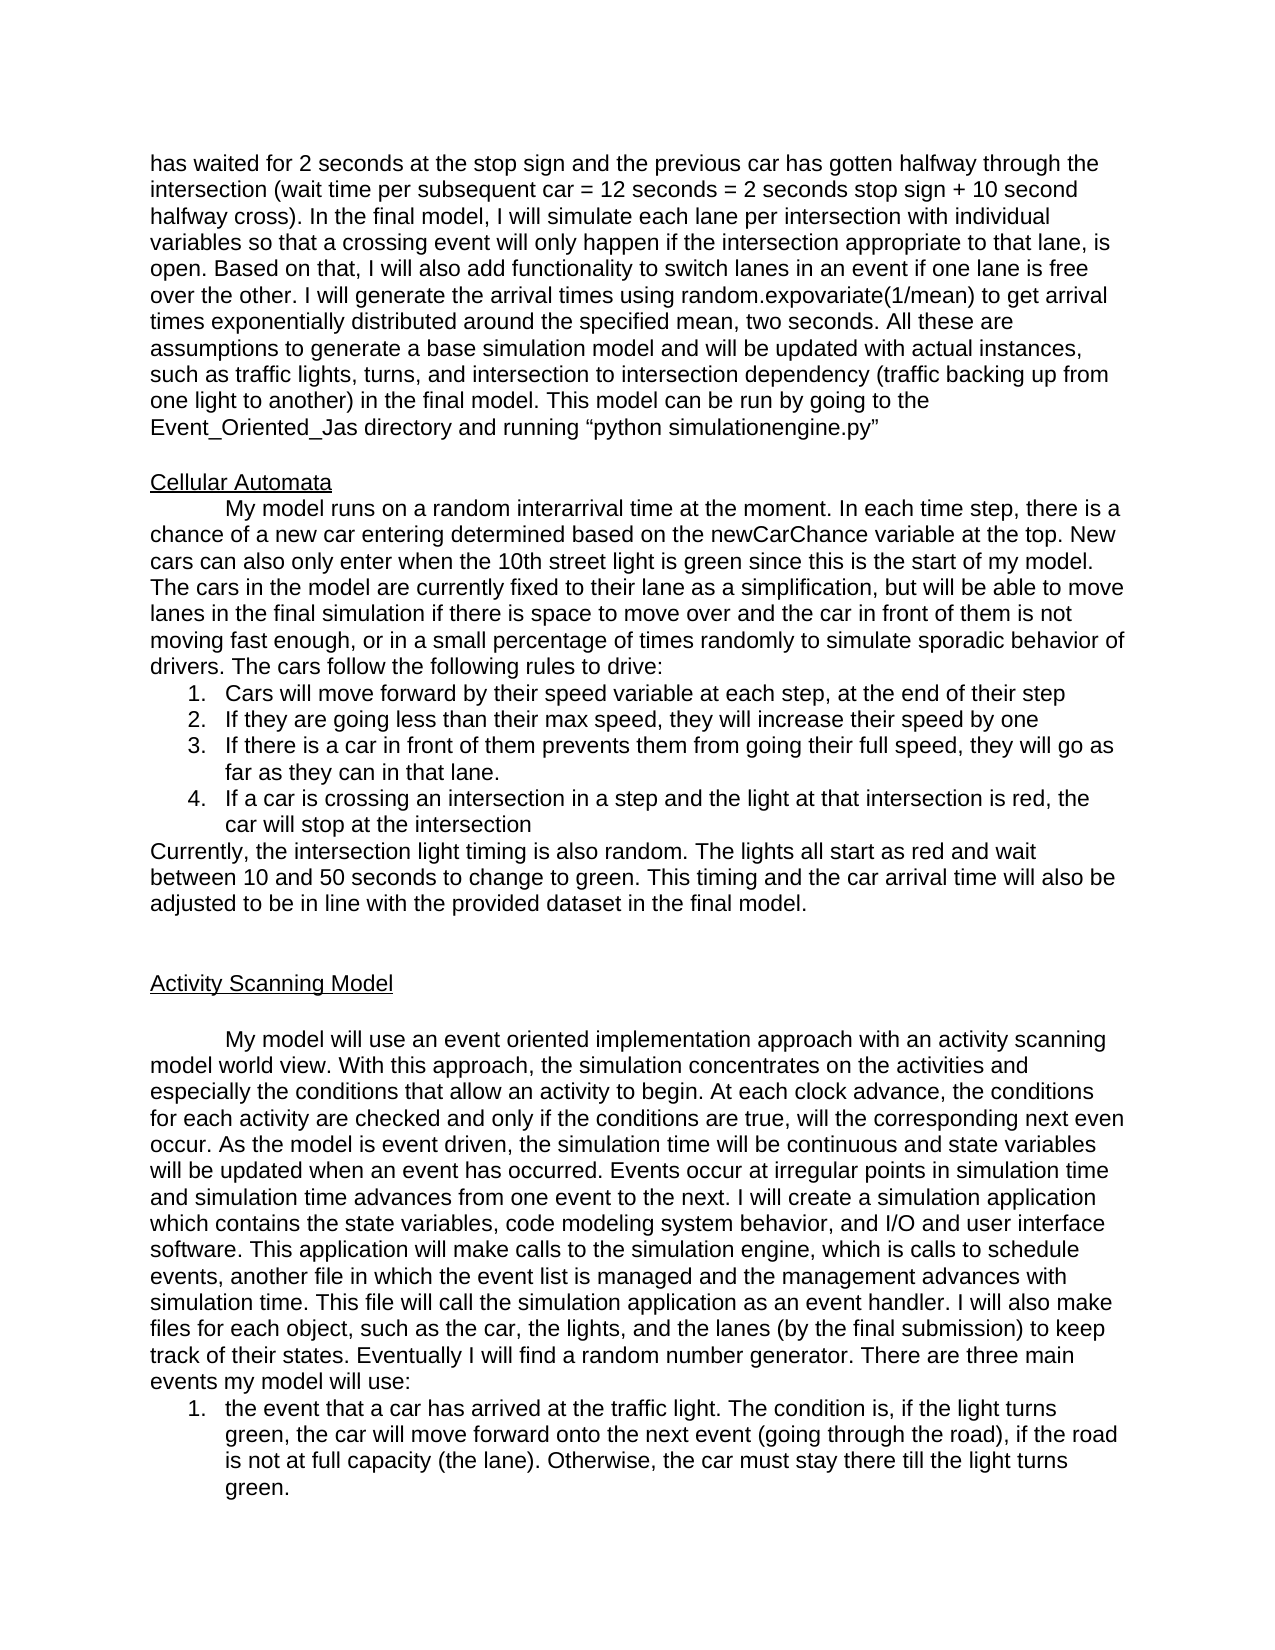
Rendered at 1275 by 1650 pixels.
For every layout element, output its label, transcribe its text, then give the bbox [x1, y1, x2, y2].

list the event that a car has arrived at the traffic light. The condition is, if the light turns green, the car will move forward onto the next event (going through the road), if the road is not at full capacity (the lane). Otherwise, the car must stay there till the light turns green. [187, 1394, 1125, 1500]
list If a car is crossing an intersection in a step and the light at that intersection is red, the car will stop at the intersection [187, 785, 1125, 838]
text Cellular Automata [150, 469, 1125, 495]
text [150, 150, 1125, 440]
text My model will use an event oriented implementation approach with an activity scanning model world view. With this approach, the simulation concentrates on the activities and especially the conditions that allow an activity to begin. At each clock advance, the conditions for each activity are checked and only if the conditions are true, will the corresponding next even occur. As the model is event driven, the simulation time will be continuous and state variables will be updated when an event has occurred. Events occur at irregular points in simulation time and simulation time advances from one event to the next. I will create a simulation application which contains the state variables, code modeling system behavior, and I/O and user interface software. This application will make calls to the simulation engine, which is calls to schedule events, another file in which the event list is managed and the management advances with simulation time. This file will call the simulation application as an event handler. I will also make files for each object, such as the car, the lights, and the lanes (by the final submission) to keep track of their states. Eventually I will find a random number generator. There are three main events my model will use: [150, 1026, 1125, 1394]
list If they are going less than their max speed, they will increase their speed by one [187, 706, 1125, 732]
list If there is a car in front of them prevents them from going their full speed, they will go as far as they can in that lane. [187, 732, 1125, 785]
text Currently, the intersection light timing is also random. The lights all start as red and wait between 10 and 50 seconds to change to green. This timing and the car arrival time will also be adjusted to be in line with the provided dataset in the final model. [150, 838, 1125, 917]
text Activity Scanning Model [150, 970, 1125, 997]
text My model runs on a random interarrival time at the moment. In each time step, there is a chance of a new car entering determined based on the newCarChance variable at the top. New cars can also only enter when the 10th street light is green since this is the start of my model. The cars in the model are currently fixed to their lane as a simplification, but will be able to move lanes in the final simulation if there is space to move over and the car in front of them is not moving fast enough, or in a small percentage of times randomly to simulate sporadic behavior of drivers. The cars follow the following rules to drive: [150, 495, 1125, 679]
list Cars will move forward by their speed variable at each step, at the end of their step [187, 679, 1125, 706]
